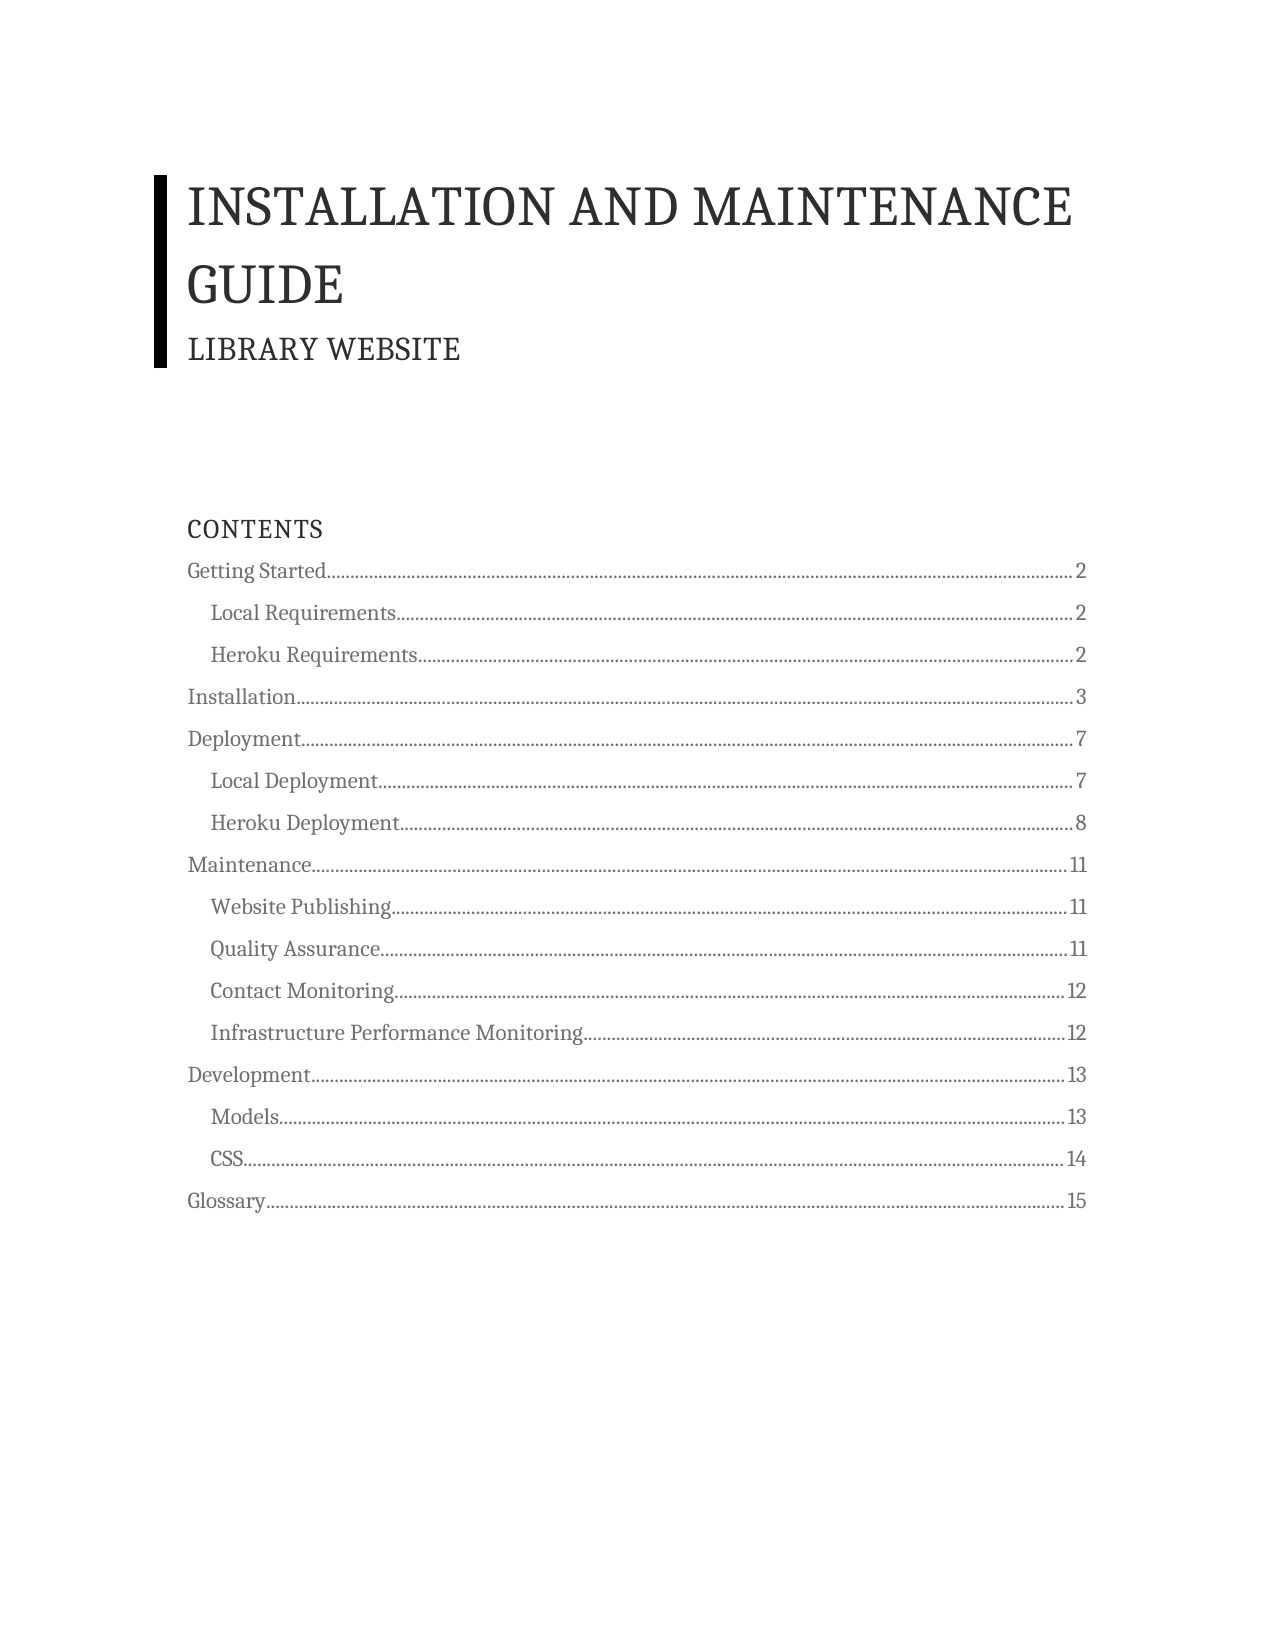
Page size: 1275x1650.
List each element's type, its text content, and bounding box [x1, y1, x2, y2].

title Installation and Maintenance Guide [167, 175, 1087, 317]
title Library Website [167, 330, 1087, 368]
